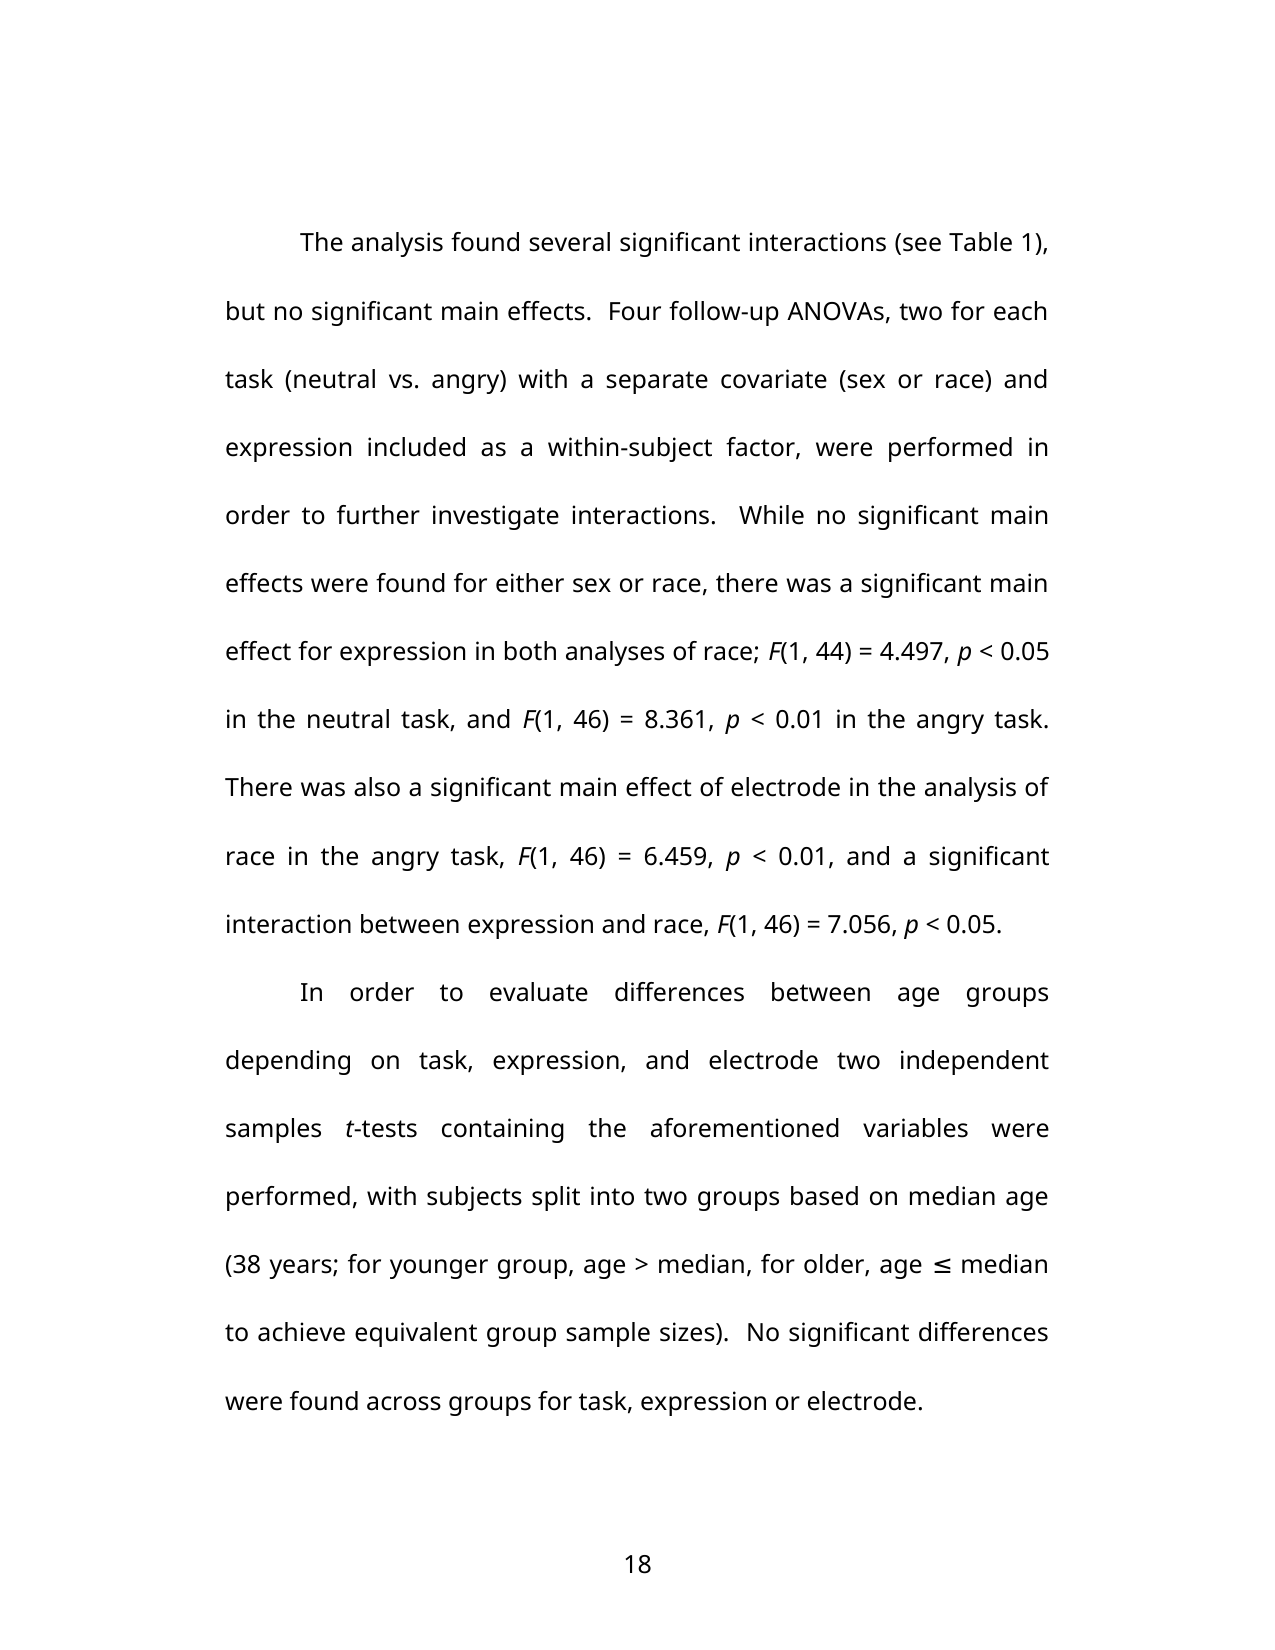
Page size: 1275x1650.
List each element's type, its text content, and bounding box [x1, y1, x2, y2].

text The analysis found several significant interactions (see Table 1), but no significant main effects. Four follow-up ANOVAs, two for each task (neutral vs. angry) with a separate covariate (sex or race) and expression included as a within-subject factor, were performed in order to further investigate interactions. While no significant main effects were found for either sex or race, there was a significant main effect for expression in both analyses of race; F(1, 44) = 4.497, p < 0.05 in the neutral task, and F(1, 46) = 8.361, p < 0.01 in the angry task. There was also a significant main effect of electrode in the analysis of race in the angry task, F(1, 46) = 6.459, p < 0.01, and a significant interaction between expression and race, F(1, 46) = 7.056, p < 0.05. [225, 225, 1050, 940]
text In order to evaluate differences between age groups depending on task, expression, and electrode two independent samples t-tests containing the aforementioned variables were performed, with subjects split into two groups based on median age (38 years; for younger group, age > median, for older, age ≤ median to achieve equivalent group sample sizes). No significant differences were found across groups for task, expression or electrode. [225, 974, 1050, 1417]
